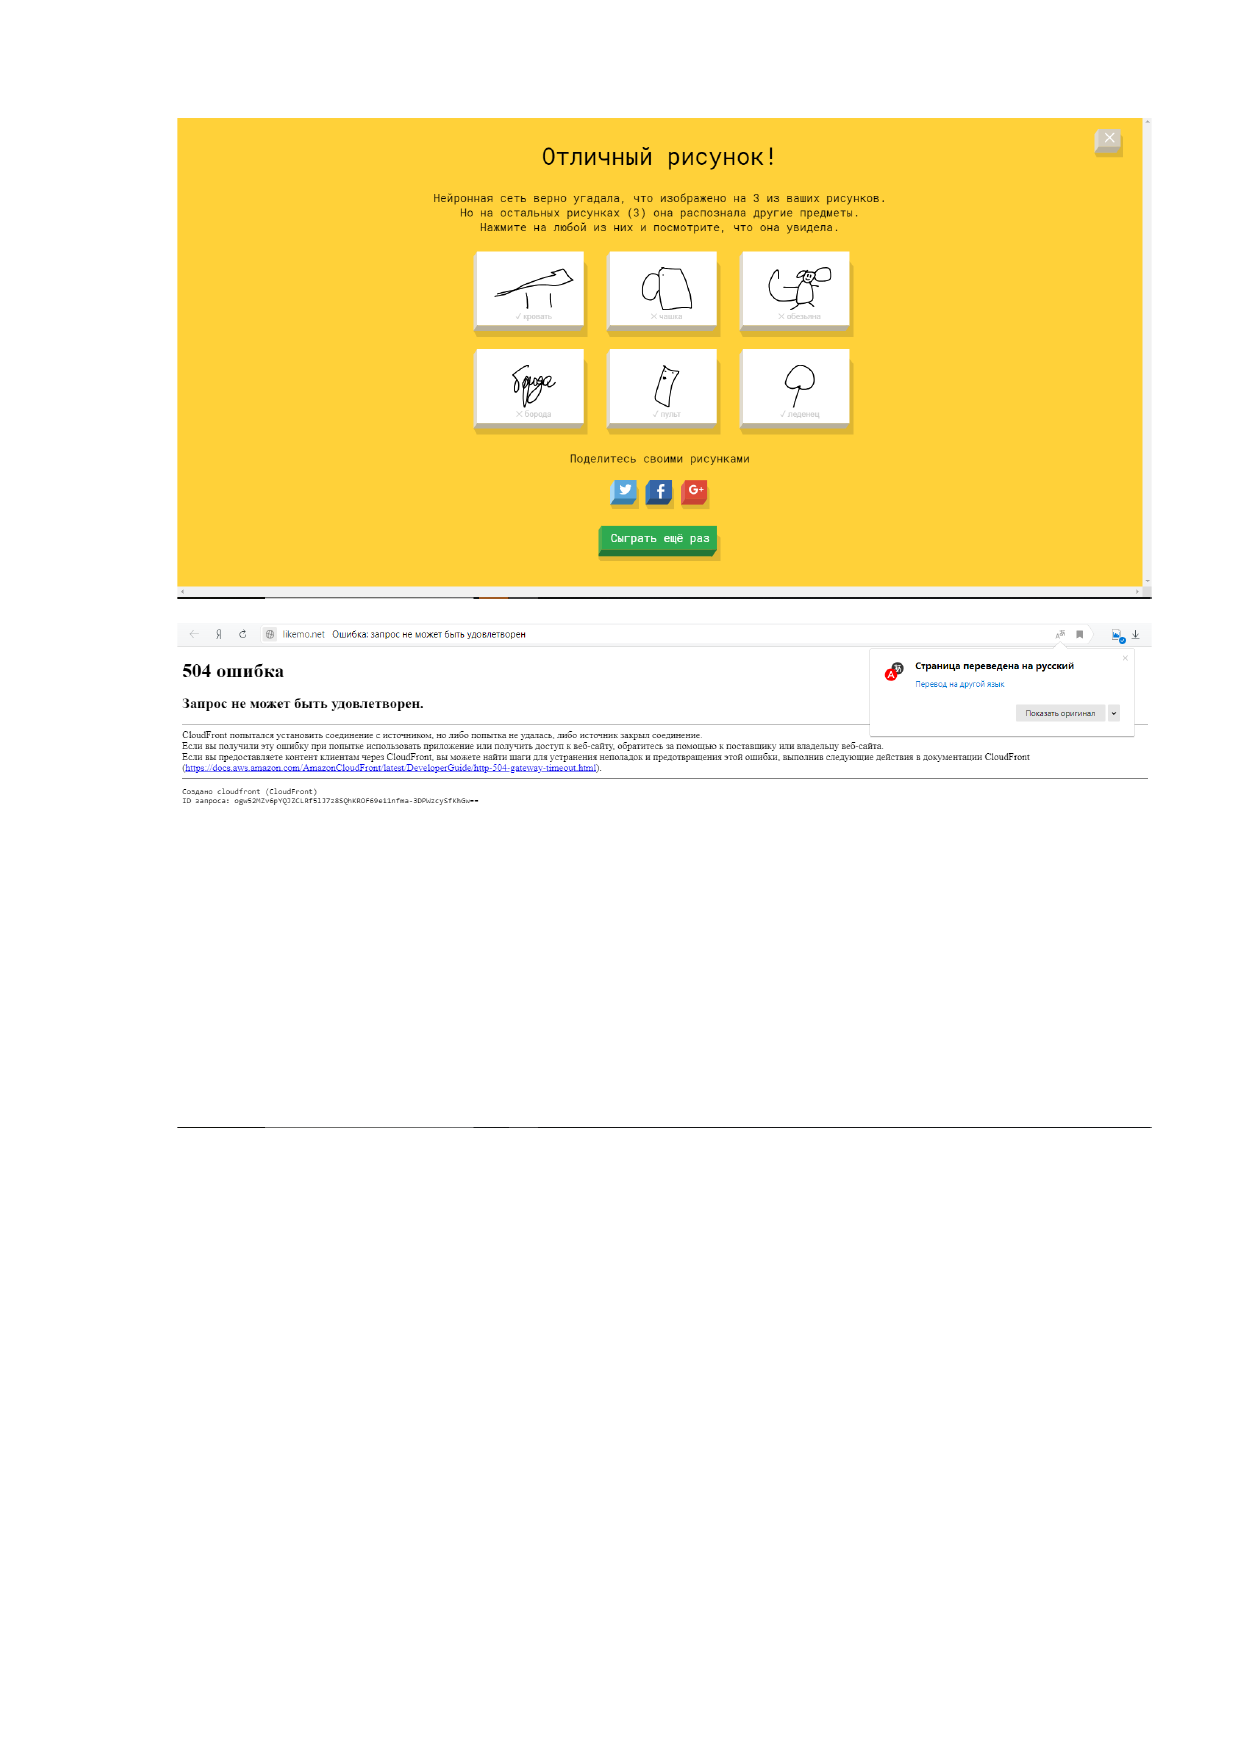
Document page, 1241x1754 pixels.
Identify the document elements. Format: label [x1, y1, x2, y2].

picture [177, 623, 1152, 1128]
picture [177, 118, 1152, 599]
